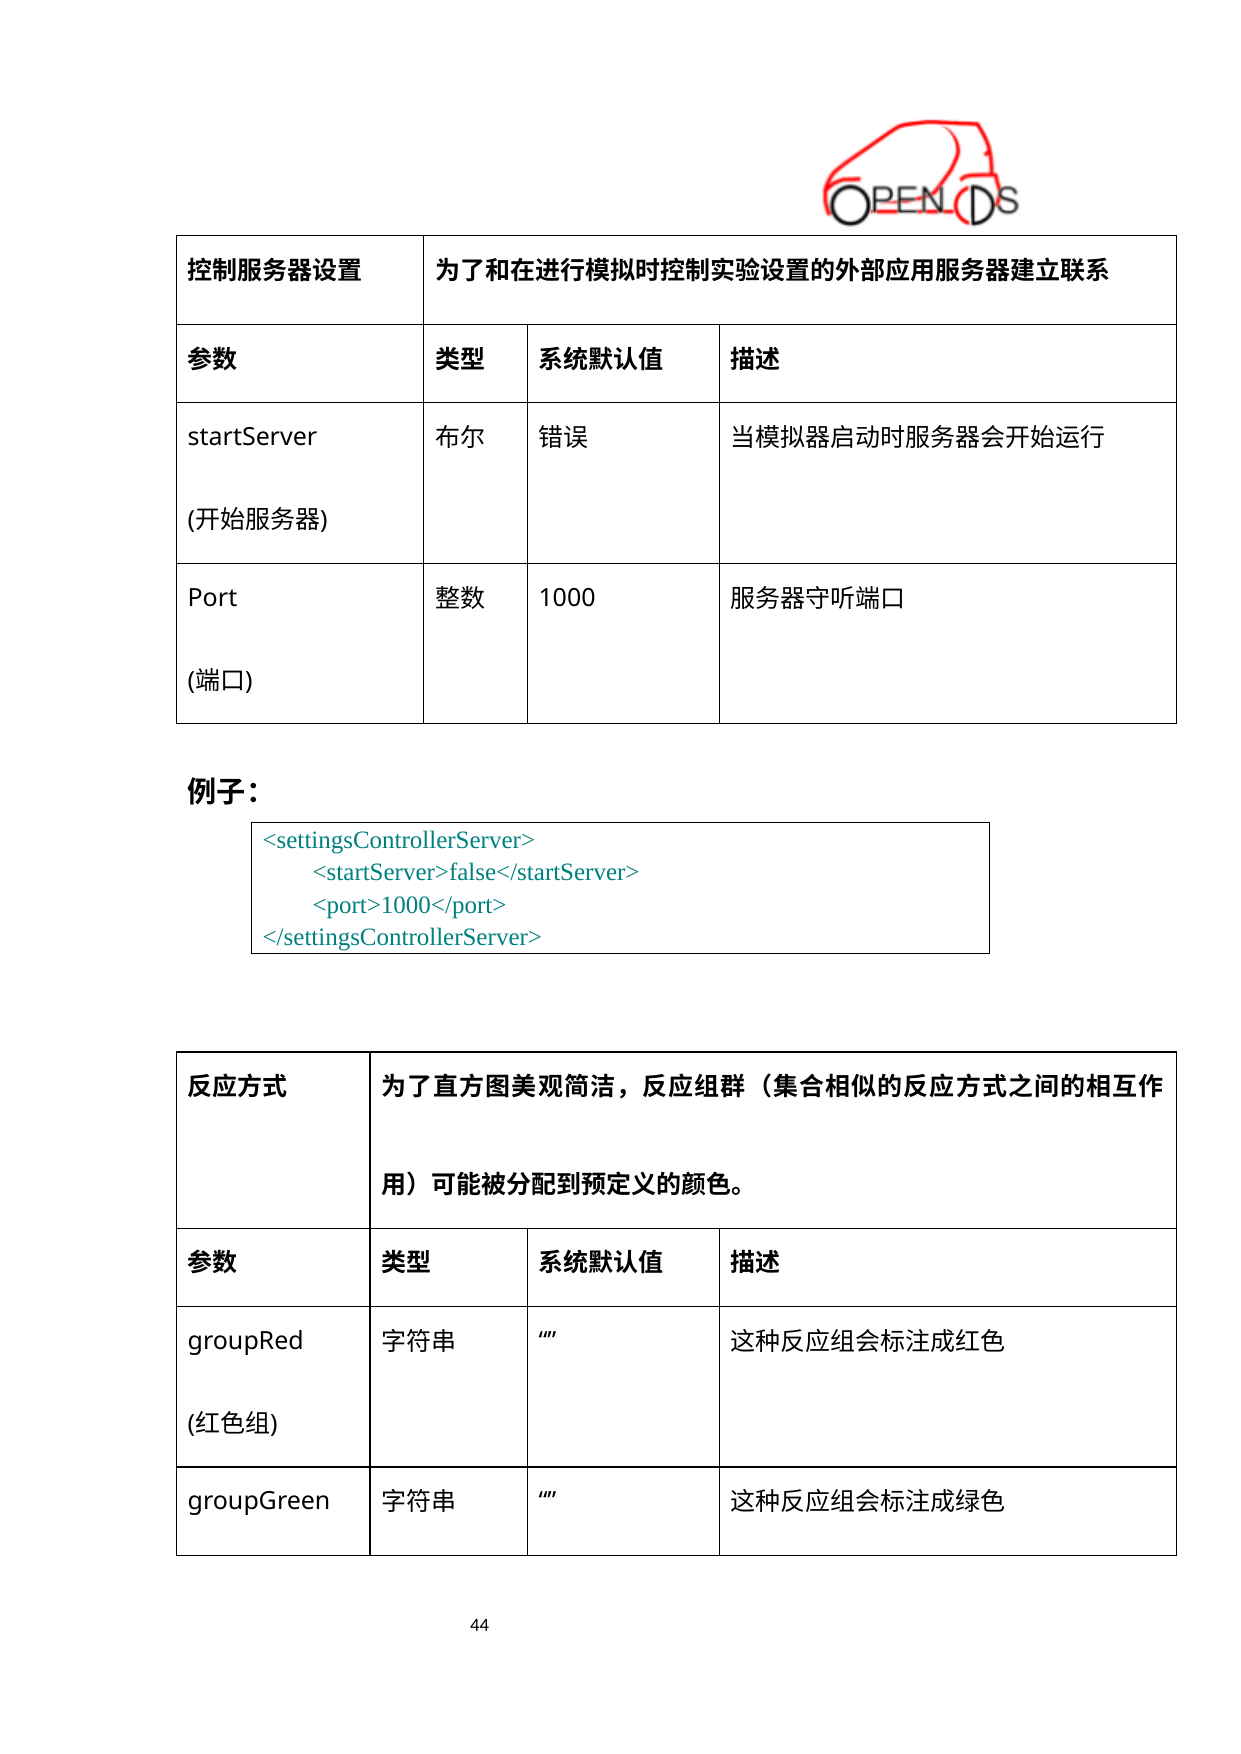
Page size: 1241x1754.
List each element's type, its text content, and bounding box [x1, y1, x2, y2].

table_cell 当模拟器启动时服务器会开始运行 [720, 403, 1176, 563]
table_cell 系统默认值 [528, 1229, 719, 1306]
table_header 控制服务器设置 [177, 236, 423, 324]
table_cell 整数 [424, 564, 527, 723]
table_header 反应方式 [177, 1053, 369, 1227]
table_cell startServer (开始服务器) [177, 403, 423, 563]
table_cell 参数 [177, 325, 423, 402]
table_cell Port (端口) [177, 564, 423, 723]
table_cell groupRed (红色组) [177, 1307, 369, 1466]
table_cell 系统默认值 [528, 325, 719, 402]
table_cell 字符串 [371, 1468, 527, 1555]
table_cell 1000 [528, 564, 719, 723]
table_header <settingsControllerServer> <startServer>false</startServer> <port>1000</port> </settingsControllerServer> [252, 823, 989, 953]
text 例子： [187, 757, 1053, 822]
table_cell 错误 [528, 403, 719, 563]
table_cell 描述 [720, 1229, 1176, 1306]
table_cell 这种反应组会标注成绿色 [720, 1468, 1176, 1555]
table_cell 布尔 [424, 403, 527, 563]
table_cell 类型 [371, 1229, 527, 1306]
table_header 为了直方图美观简洁，反应组群（集合相似的反应方式之间的相互作用）可能被分配到预定义的颜色。 [371, 1053, 1176, 1227]
table_header 为了和在进行模拟时控制实验设置的外部应用服务器建立联系 [424, 236, 1176, 324]
table_cell 这种反应组会标注成红色 [720, 1307, 1176, 1466]
table_cell 描述 [720, 325, 1176, 402]
table_cell 类型 [424, 325, 527, 402]
table_cell “” [528, 1307, 719, 1466]
table_cell 参数 [177, 1229, 369, 1306]
table_cell groupGreen (绿色组) [177, 1468, 369, 1555]
table_cell 字符串 [371, 1307, 527, 1466]
table_cell “” [528, 1468, 719, 1555]
table_cell 服务器守听端口 [720, 564, 1176, 723]
picture [788, 114, 1053, 233]
